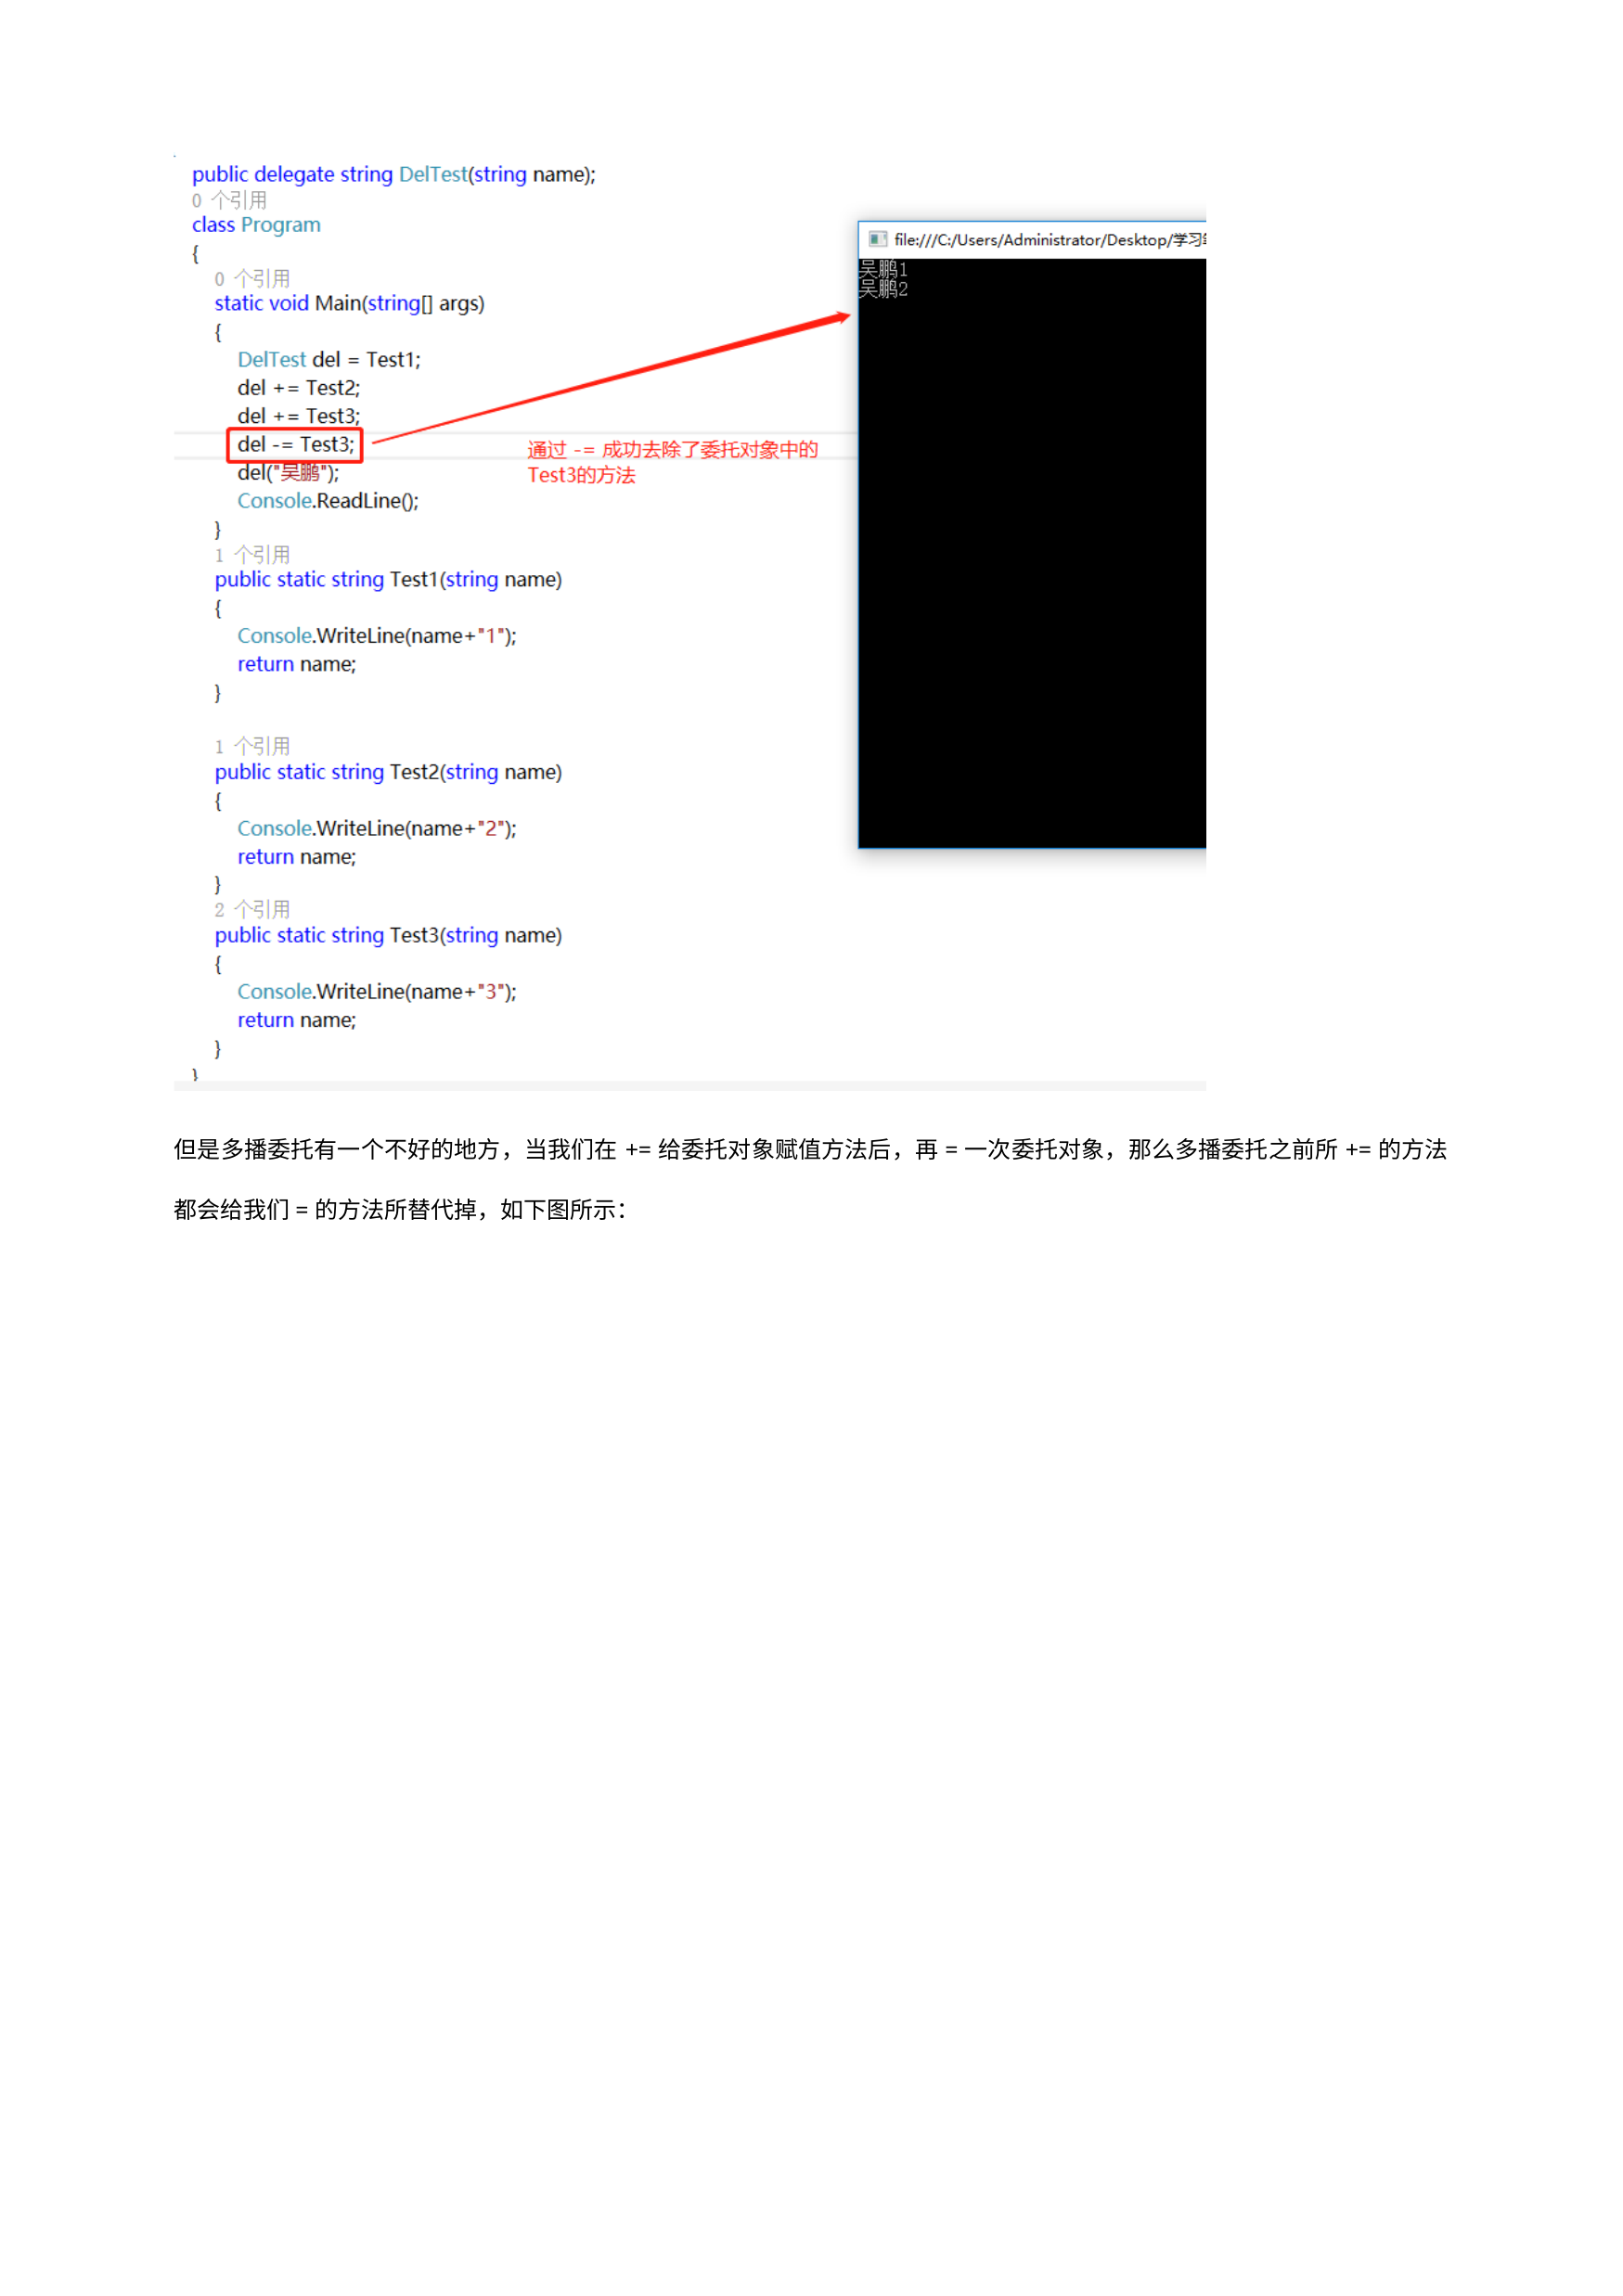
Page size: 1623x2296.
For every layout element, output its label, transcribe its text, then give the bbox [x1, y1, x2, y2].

picture [174, 152, 1206, 1091]
list 但是多播委托有一个不好的地方，当我们在 += 给委托对象赋值方法后，再 = 一次委托对象，那么多播委托之前所 += 的方法都会给我们 = 的方法所替代掉，如下图所示： [174, 1118, 1449, 1238]
